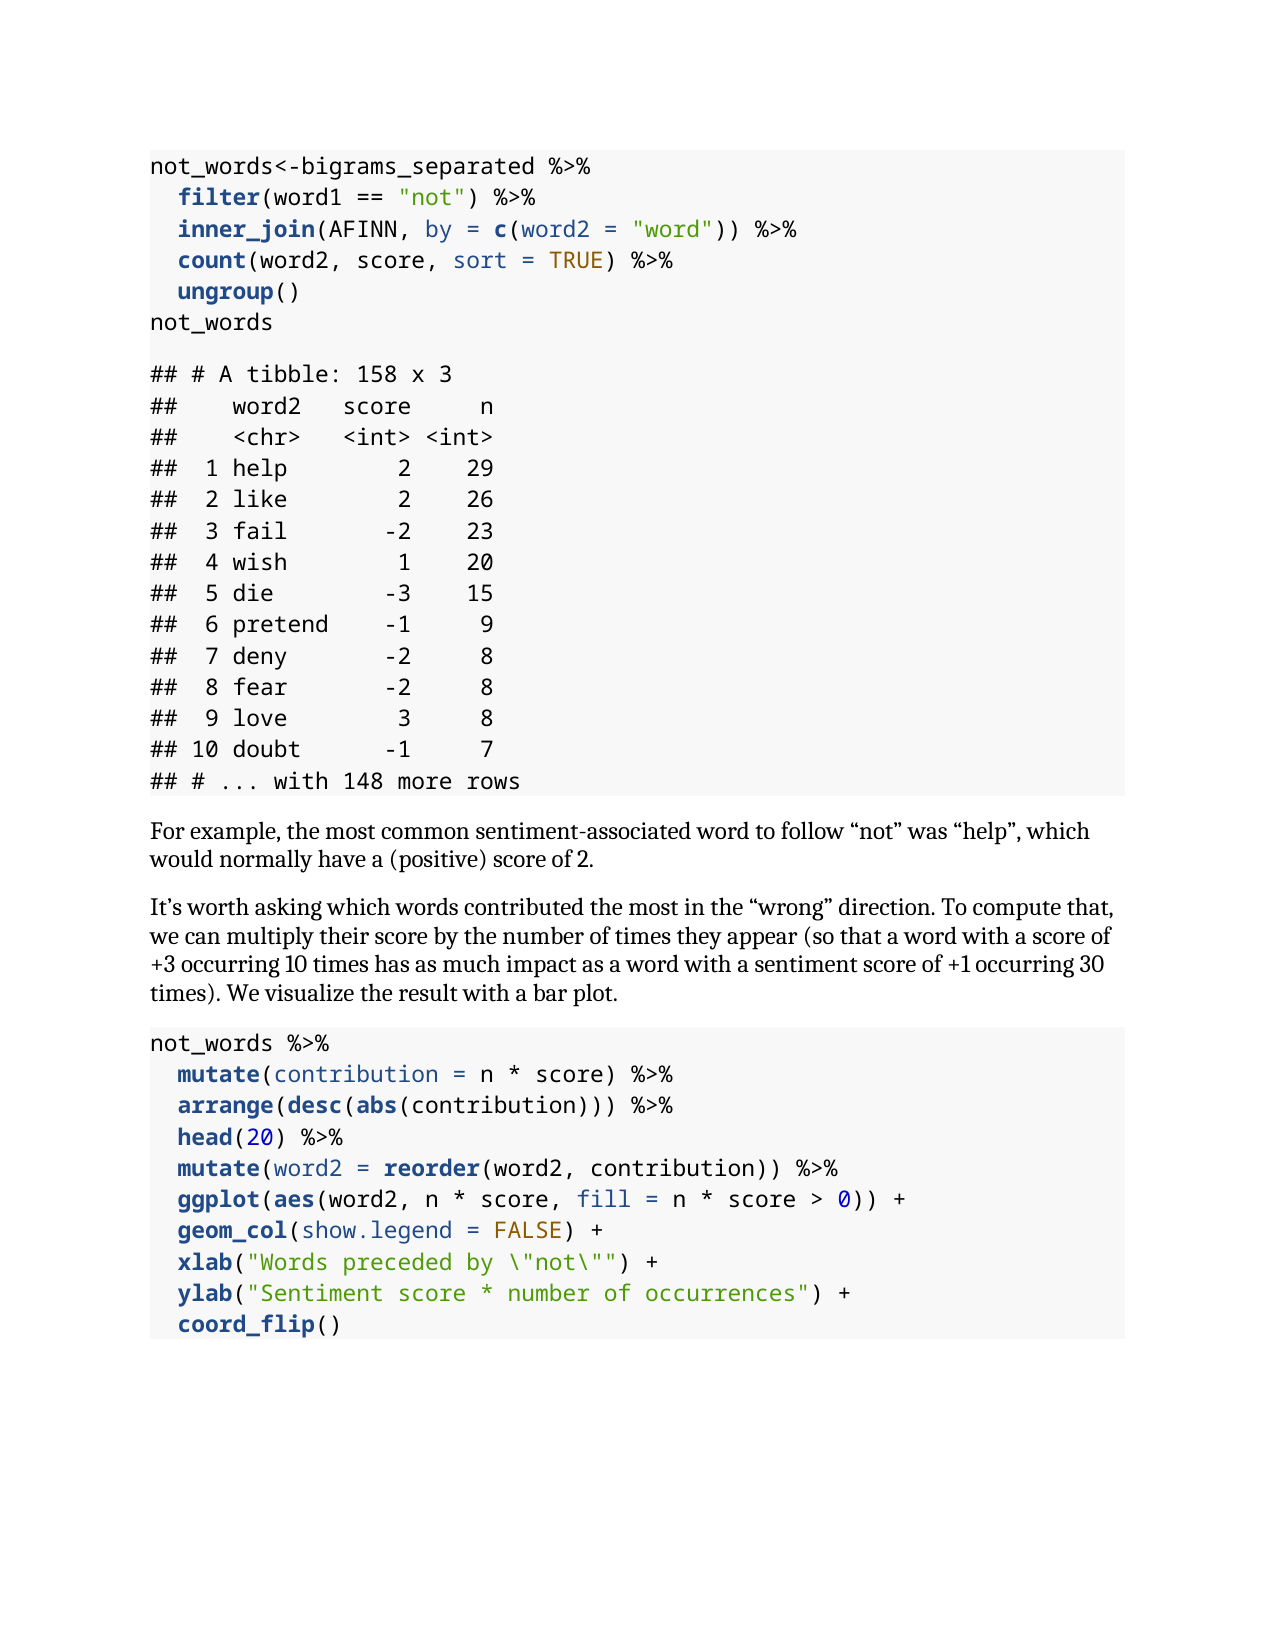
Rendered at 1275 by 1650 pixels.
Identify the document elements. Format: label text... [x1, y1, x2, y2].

text ## # A tibble: 158 x 3 ## word2 score n ## <chr> <int> <int> ## 1 help 2 29 ## 2 like 2 26 ## 3 fail -2 23 ## 4 wish 1 20 ## 5 die -3 15 ## 6 pretend -1 9 ## 7 deny -2 8 ## 8 fear -2 8 ## 9 love 3 8 ## 10 doubt -1 7 ## # ... with 148 more rows [150, 358, 1125, 796]
text not_words %>% mutate(contribution = n * score) %>% arrange(desc(abs(contribution))) %>% head(20) %>% mutate(word2 = reorder(word2, contribution)) %>% ggplot(aes(word2, n * score, fill = n * score > 0)) + geom_col(show.legend = FALSE) + xlab("Words preceded by \"not\"") + ylab("Sentiment score * number of occurrences") + coord_flip() [329, 1027, 1125, 1339]
text not_words<-bigrams_separated %>% filter(word1 == "not") %>% inner_join(AFINN, by = c(word2 = "word")) %>% count(word2, score, sort = TRUE) %>% ungroup() not_words [150, 150, 1125, 337]
text For example, the most common sentiment-associated word to follow “not” was “help”, which would normally have a (positive) score of 2. [150, 817, 1125, 874]
text It’s worth asking which words contributed the most in the “wrong” direction. To compute that, we can multiply their score by the number of times they appear (so that a word with a score of +3 occurring 10 times has as much impact as a word with a sentiment score of +1 occurring 30 times). We visualize the result with a bar plot. [150, 893, 1125, 1008]
